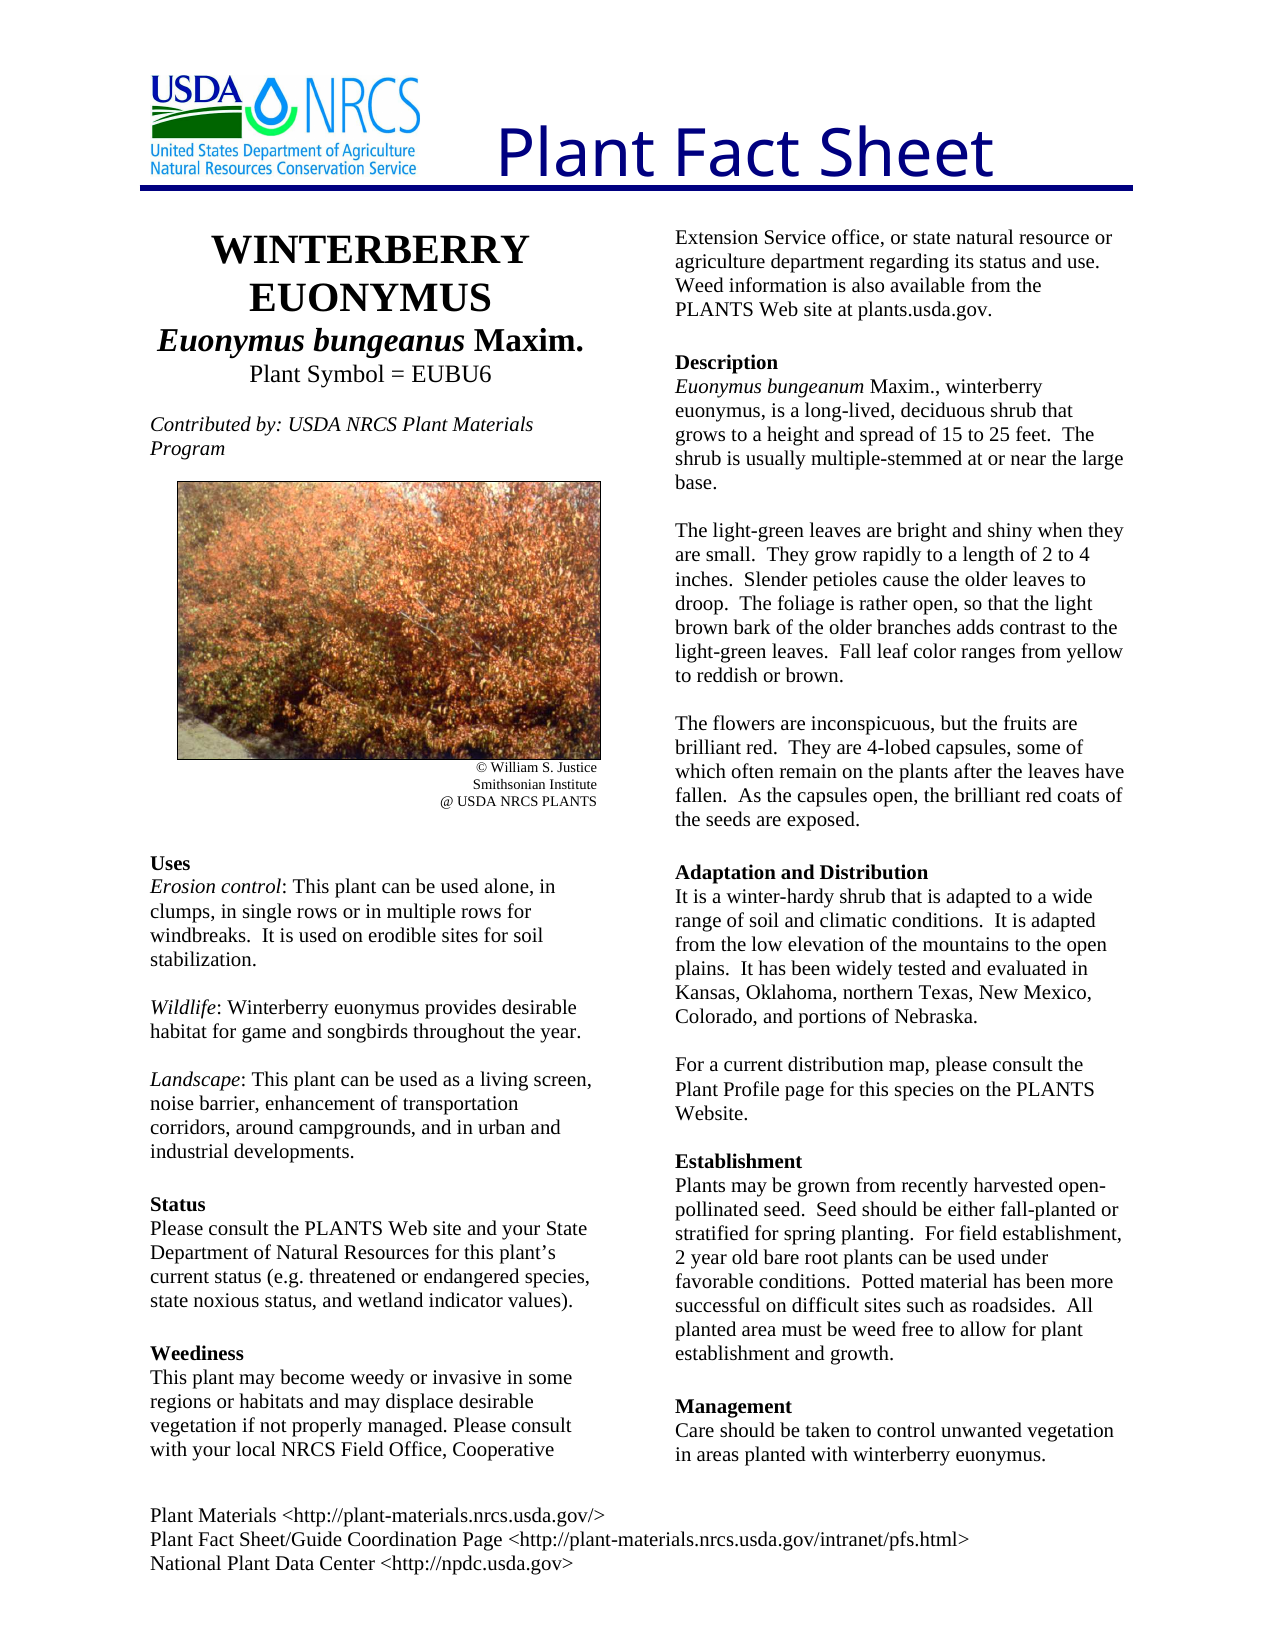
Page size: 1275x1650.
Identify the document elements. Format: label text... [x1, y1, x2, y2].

text This plant may become weedy or invasive in some regions or habitats and may displace desirable vegetation if not properly managed. Please consult with your local NRCS Field Office, Cooperative Extension Service office, or state natural resource or agriculture department regarding its status and use. Weed information is also available from the PLANTS Web site at plants.usda.gov. [675, 225, 1125, 321]
text The flowers are inconspicuous, but the fruits are brilliant red. They are 4-lobed capsules, some of which often remain on the plants after the leaves have fallen. As the capsules open, the brilliant red coats of the seeds are exposed. [675, 711, 1125, 831]
text Contributed by: USDA NRCS Plant Materials Program [150, 412, 600, 460]
text Plants may be grown from recently harvested open-pollinated seed. Seed should be either fall-planted or stratified for spring planting. For field establishment, 2 year old bare root plants can be used under favorable conditions. Potted material has been more successful on difficult sites such as roadsides. All planted area must be weed free to allow for plant establishment and growth. [675, 1173, 1125, 1365]
text Adaptation and Distribution [675, 860, 1125, 884]
picture [178, 482, 600, 759]
text The light-green leaves are bright and shiny when they are small. They grow rapidly to a length of 2 to 4 inches. Slender petioles cause the older leaves to droop. The foliage is rather open, so that the light brown bark of the older branches adds contrast to the light-green leaves. Fall leaf color ranges from yellow to reddish or brown. [675, 518, 1125, 687]
table_cell Plant Symbol = EUBU6 [141, 359, 600, 388]
text This plant may become weedy or invasive in some regions or habitats and may displace desirable vegetation if not properly managed. Please consult with your local NRCS Field Office, Cooperative Extension Service office, or state natural resource or agriculture department regarding its status and use. Weed information is also available from the PLANTS Web site at plants.usda.gov. [150, 1365, 600, 1461]
text Care should be taken to control unwanted vegetation in areas planted with winterberry euonymus. [675, 1418, 1125, 1466]
text Description [675, 350, 1125, 374]
text Status [150, 1192, 600, 1216]
table_cell Euonymus bungeanus Maxim. [141, 321, 600, 359]
text Weediness [150, 1341, 600, 1365]
picture [150, 75, 421, 177]
text It is a winter-hardy shrub that is adapted to a wide range of soil and climatic conditions. It is adapted from the low elevation of the mountains to the open plains. It has been widely tested and evaluated in , , northern , , , and portions of . [675, 884, 1125, 1028]
text Erosion control: This plant can be used alone, in clumps, in single rows or in multiple rows for windbreaks. It is used on erodible sites for soil stabilization. [150, 874, 600, 971]
text Euonymus bungeanum Maxim., winterberry euonymus, is a long-lived, deciduous shrub that grows to a height and spread of 15 to 25 feet. The shrub is usually multiple-stemmed at or near the large base. [675, 374, 1125, 494]
table_header winterberry euonymus [141, 225, 600, 321]
text Landscape: This plant can be used as a living screen, noise barrier, enhancement of transportation corridors, around campgrounds, and in urban and industrial developments. [150, 1067, 600, 1163]
text For a current distribution map, please consult the Plant Profile page for this species on the PLANTS Website. [675, 1052, 1125, 1124]
text Uses [150, 850, 600, 874]
text Wildlife: Winterberry euonymus provides desirable habitat for game and songbirds throughout the year. [150, 995, 600, 1043]
text Please consult the PLANTS Web site and your State Department of Natural Resources for this plant’s current status (e.g. threatened or endangered species, state noxious status, and wetland indicator values). [150, 1216, 600, 1312]
text Management [675, 1394, 1125, 1418]
text Establishment [675, 1149, 1125, 1173]
